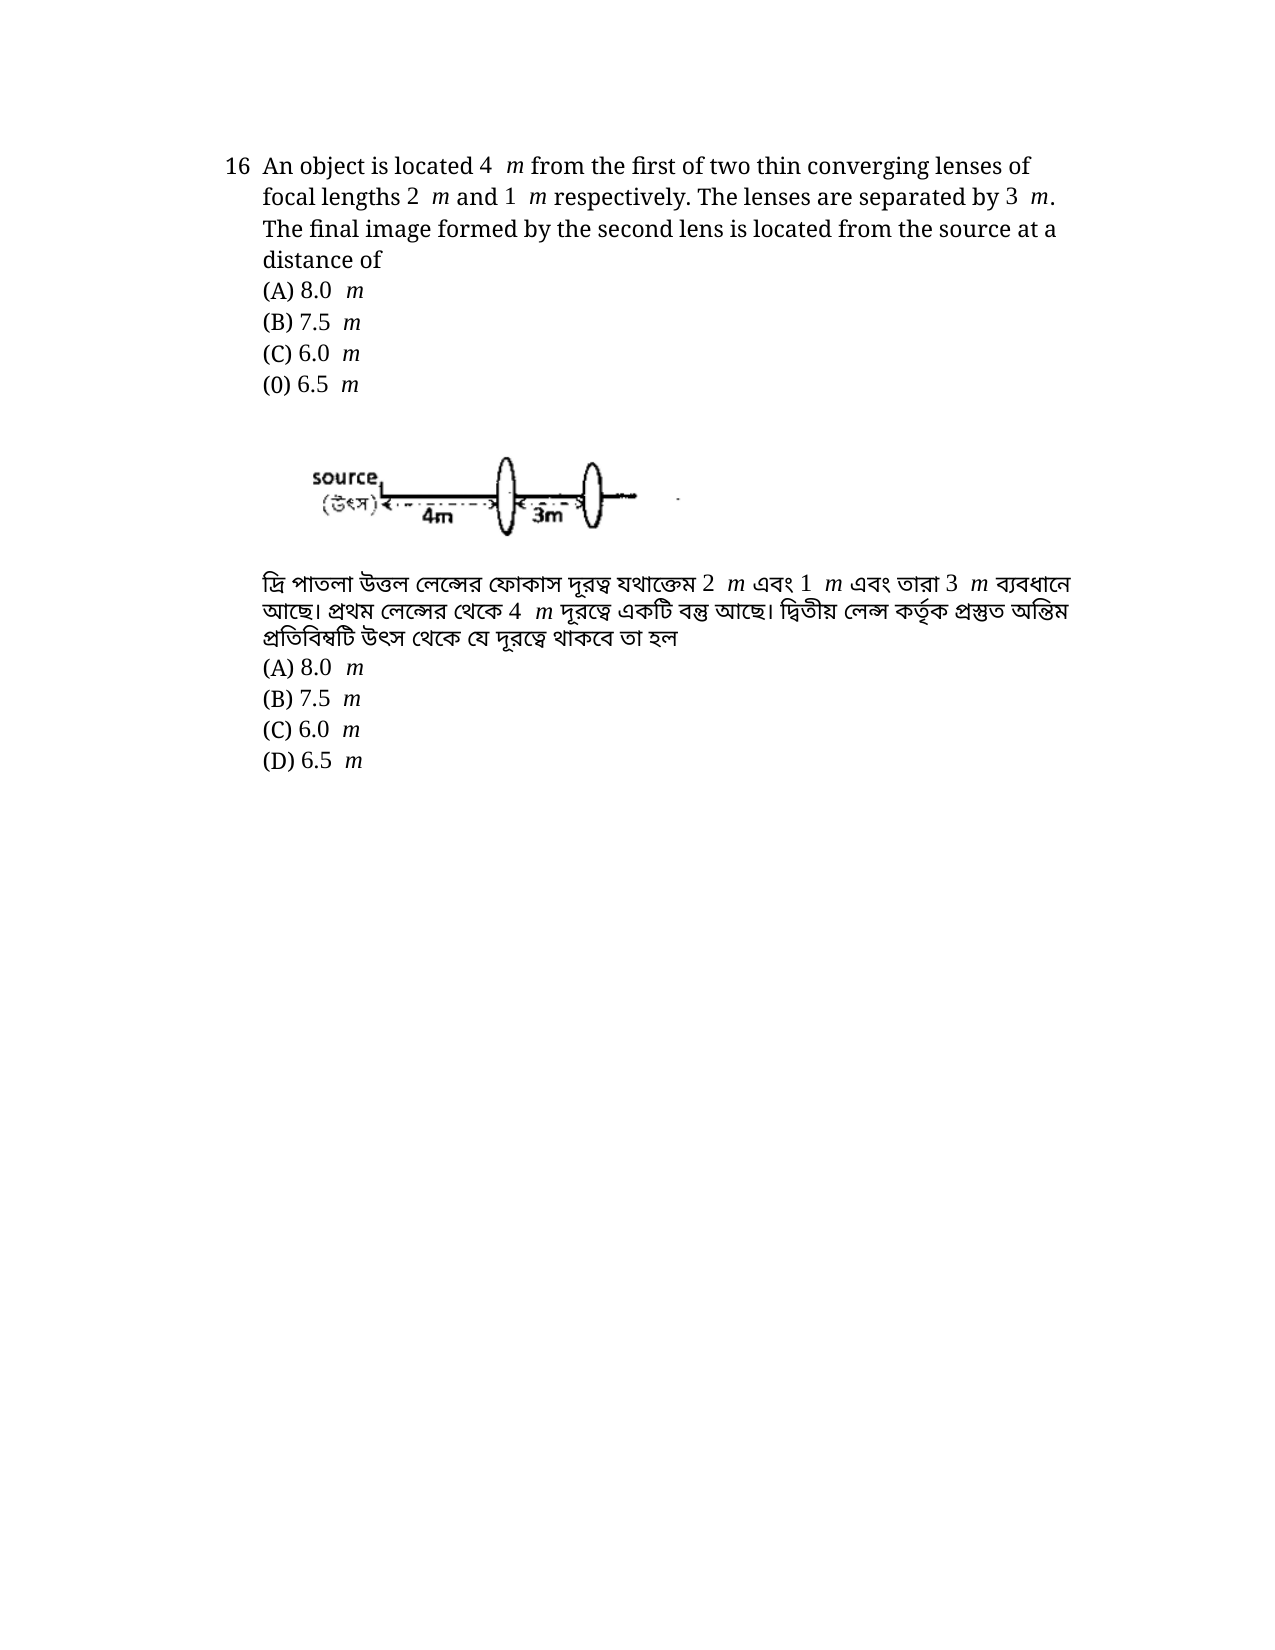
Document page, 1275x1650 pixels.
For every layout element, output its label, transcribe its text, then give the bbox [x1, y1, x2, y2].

text দ্রি পাতলা উত্তল লেন্সের ফোকাস দূরত্ব যথাক্তেম এবং এবং তারা ব্যবধানে আছে। প্রথম লেন্সের থেকে দূরত্বে একটি বন্তু আছে। দ্বিতীয় লেন্স কর্তৃক প্রস্তুত অন্তিম প্রতিবিম্বটি উৎস থেকে যে দূরত্বে থাকবে তা হল (A) (B) (C) (D) [262, 412, 1087, 777]
list An object is located from the first of two thin converging lenses of focal lengths and respectively. The lenses are separated by . The final image formed by the second lens is located from the source at a distance of (A) (B) (C) (0) [225, 150, 1087, 400]
picture [262, 412, 688, 570]
